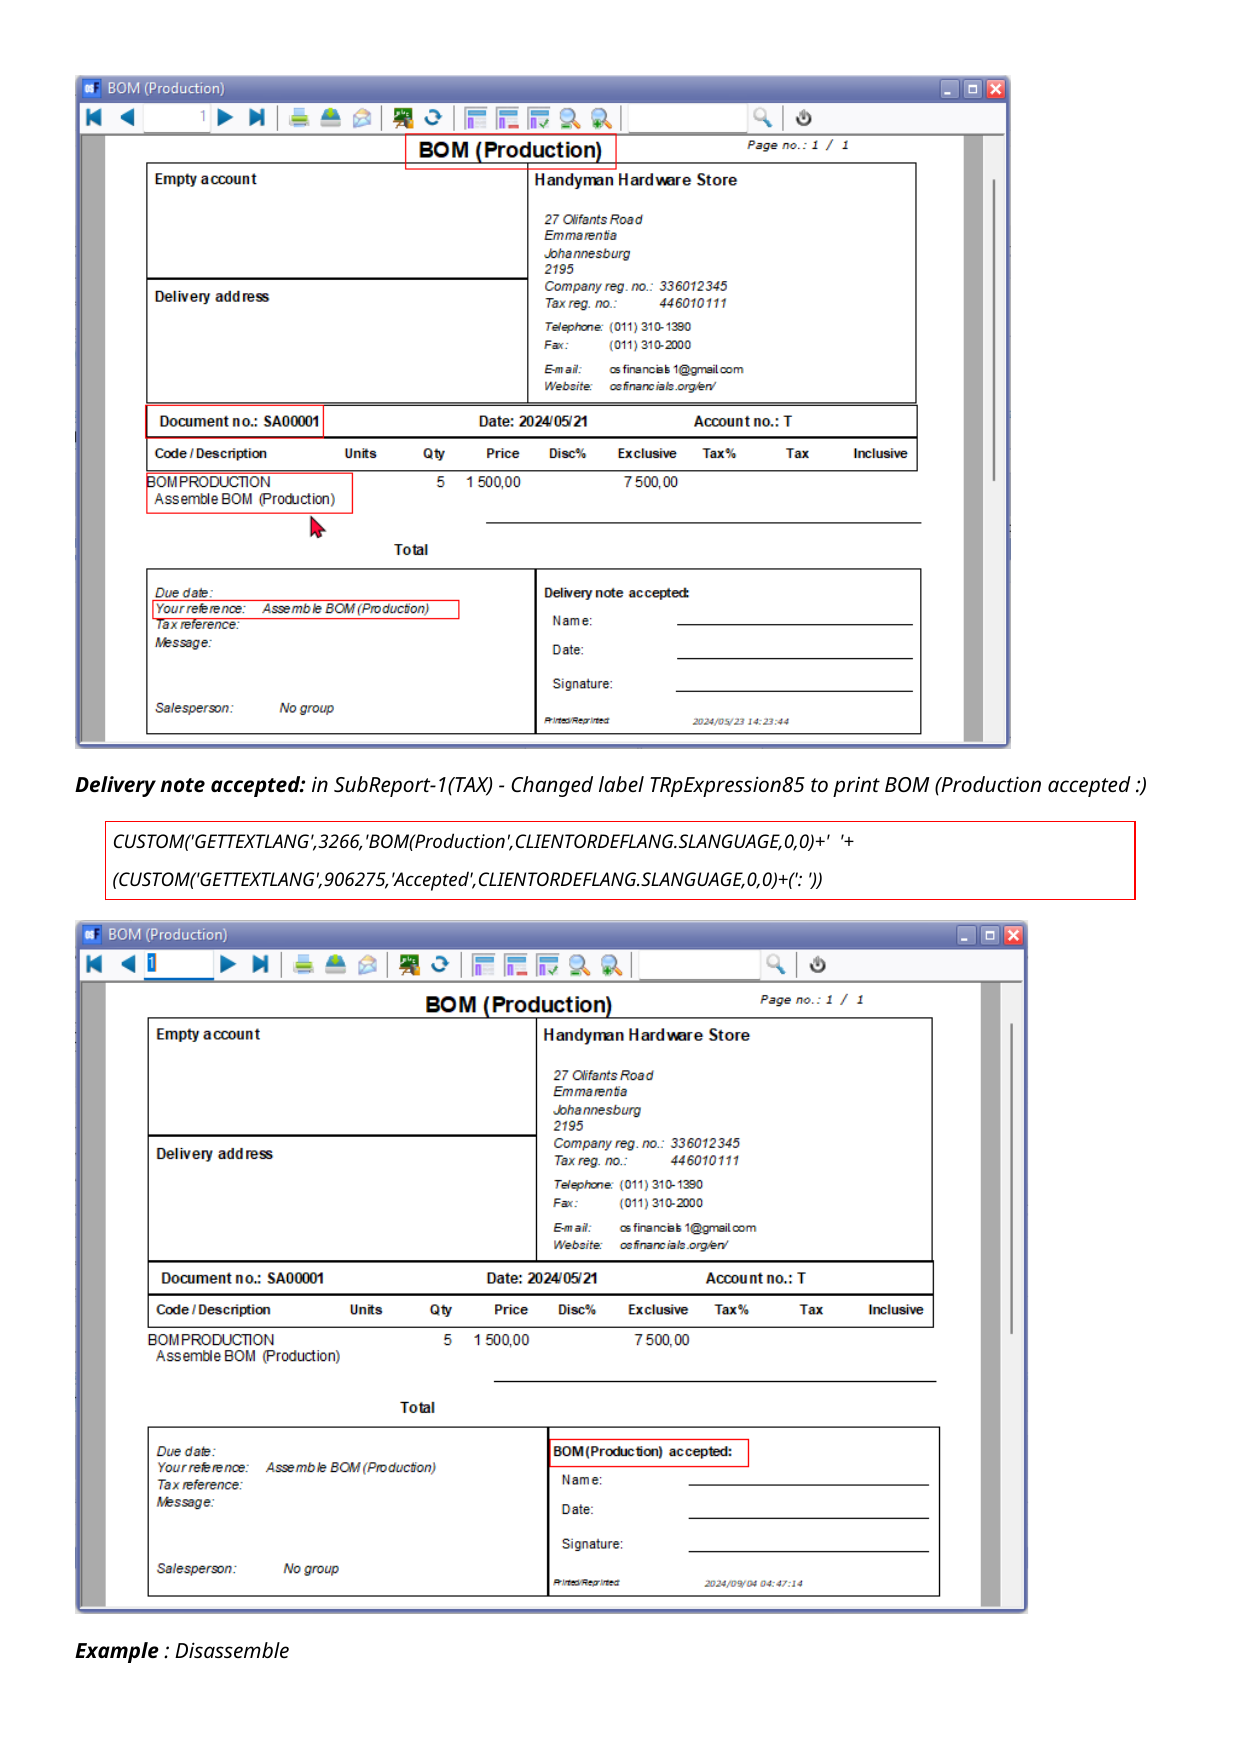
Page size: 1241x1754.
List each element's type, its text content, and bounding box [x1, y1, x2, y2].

text Delivery note accepted: in SubReport-1(TAX) - Changed label TRpExpression85 to print BOM (Production accepted :) [75, 770, 1165, 799]
text Example : Disassemble [75, 1636, 1165, 1664]
picture [75, 75, 1011, 749]
text CUSTOM('GETTEXTLANG',3266,'BOM(Production',CLIENTORDEFLANG.SLANGUAGE,0,0)+' '+(CUSTOM('GETTEXTLANG',906275,'Accepted',CLIENTORDEFLANG.SLANGUAGE,0,0)+(': ')) [106, 822, 1134, 899]
picture [75, 920, 1029, 1614]
